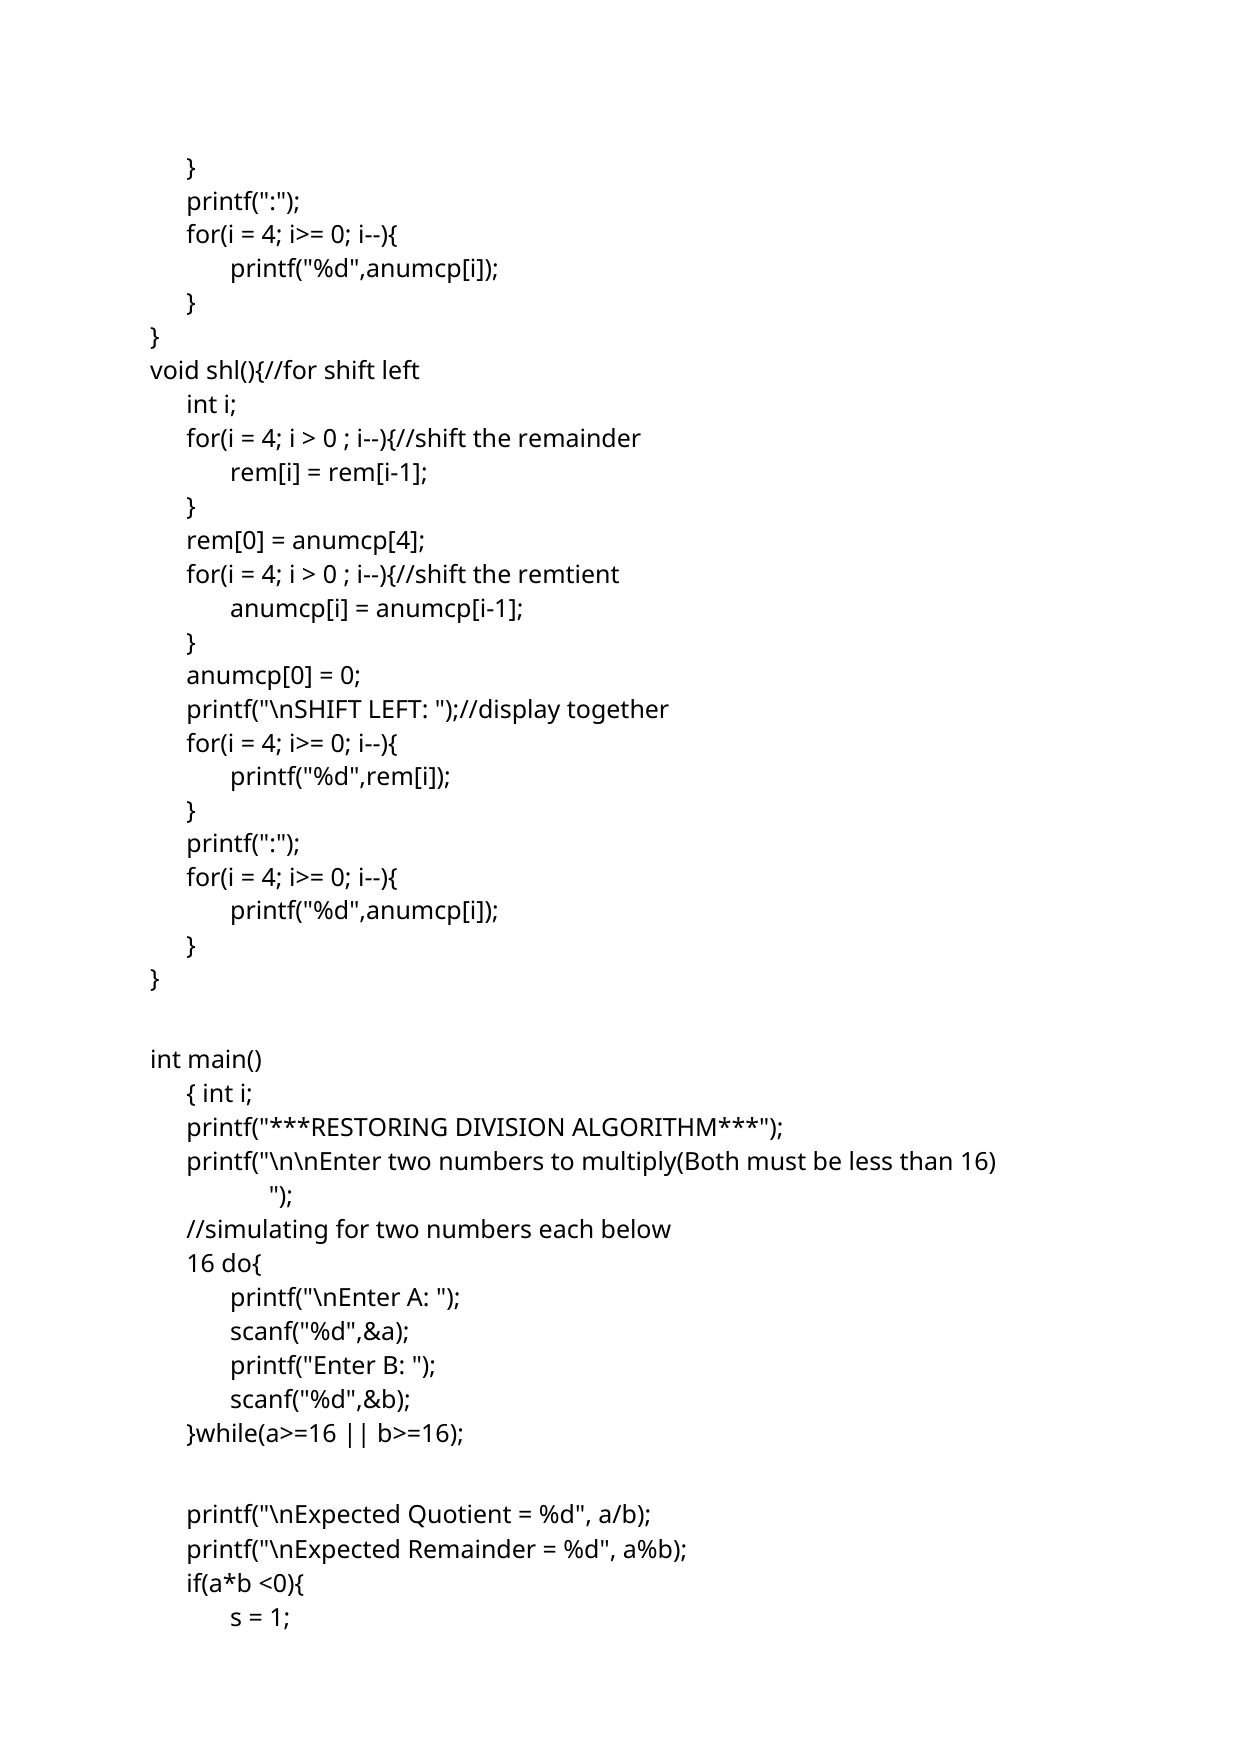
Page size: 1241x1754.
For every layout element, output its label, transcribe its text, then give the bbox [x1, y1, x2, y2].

text s = 1; [230, 1599, 1213, 1633]
text }while(a>=16 || b>=16); [186, 1415, 1213, 1449]
text printf("***RESTORING DIVISION ALGORITHM***"); [186, 1110, 1213, 1143]
text int main(){ int i; [150, 1042, 282, 1110]
text printf("\nExpected Quotient = %d", a/b); printf("\nExpected Remainder = %d", a%b); if(a*b <0){ [186, 1497, 707, 1599]
text //simulating for two numbers each below 16 do{ [186, 1212, 703, 1280]
text printf(":"); [186, 183, 1213, 217]
text scanf("%d",&b); [230, 1382, 1213, 1415]
text } [150, 318, 1213, 352]
text rem[0] = anumcp[4]; [186, 523, 1213, 556]
text } [186, 150, 1213, 183]
text printf("\n\nEnter two numbers to multiply(Both must be less than 16) "); [186, 1143, 998, 1212]
text } [186, 285, 1213, 318]
text } [150, 961, 1213, 995]
text for(i = 4; i > 0 ; i--){//shift the remtient anumcp[i] = anumcp[i-1]; [186, 556, 703, 624]
text anumcp[0] = 0; [186, 658, 1213, 691]
text printf("%d",anumcp[i]); [230, 893, 1213, 927]
text printf("%d",rem[i]); [230, 759, 1213, 792]
text for(i = 4; i>= 0; i--){ [186, 217, 1213, 251]
text } [186, 489, 1213, 523]
text printf("\nEnter A: "); scanf("%d",&a); [230, 1280, 477, 1348]
text printf(":"); [186, 826, 1213, 859]
text } [186, 792, 1213, 826]
text for(i = 4; i > 0 ; i--){//shift the remainder rem[i] = rem[i-1]; [186, 420, 703, 488]
text } [186, 624, 1213, 658]
text printf("\nSHIFT LEFT: ");//display together for(i = 4; i>= 0; i--){ [186, 691, 703, 759]
text for(i = 4; i>= 0; i--){ [186, 859, 1213, 893]
text printf("Enter B: "); [230, 1348, 1213, 1382]
text } [186, 927, 1213, 961]
text printf("%d",anumcp[i]); [230, 251, 1213, 284]
text void shl(){//for shift left int i; [150, 352, 434, 420]
